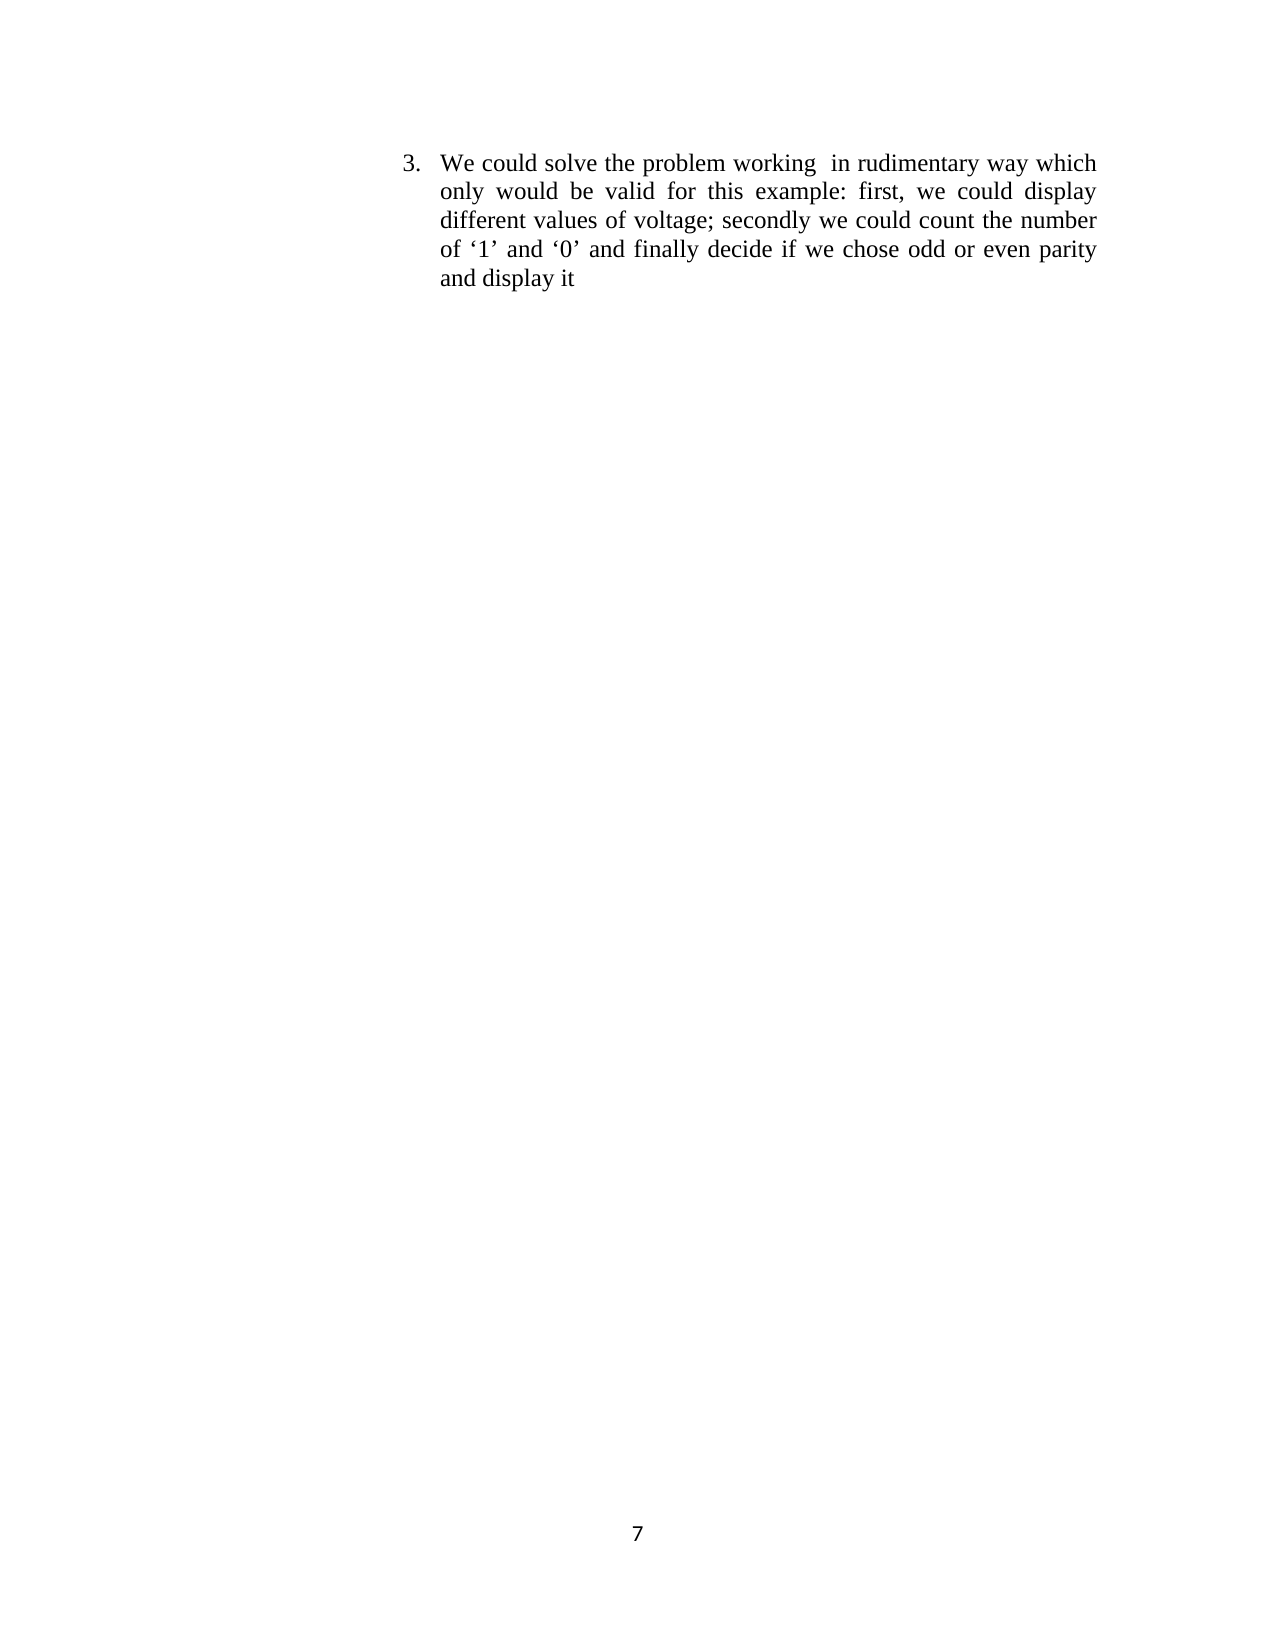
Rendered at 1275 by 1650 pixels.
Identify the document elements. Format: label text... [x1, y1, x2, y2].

list We could solve the problem working in rudimentary way which only would be valid for this example: first, we could display different values of voltage; secondly we could count the number of ‘1’ and ‘0’ and finally decide if we chose odd or even parity and display it [402, 148, 1098, 291]
